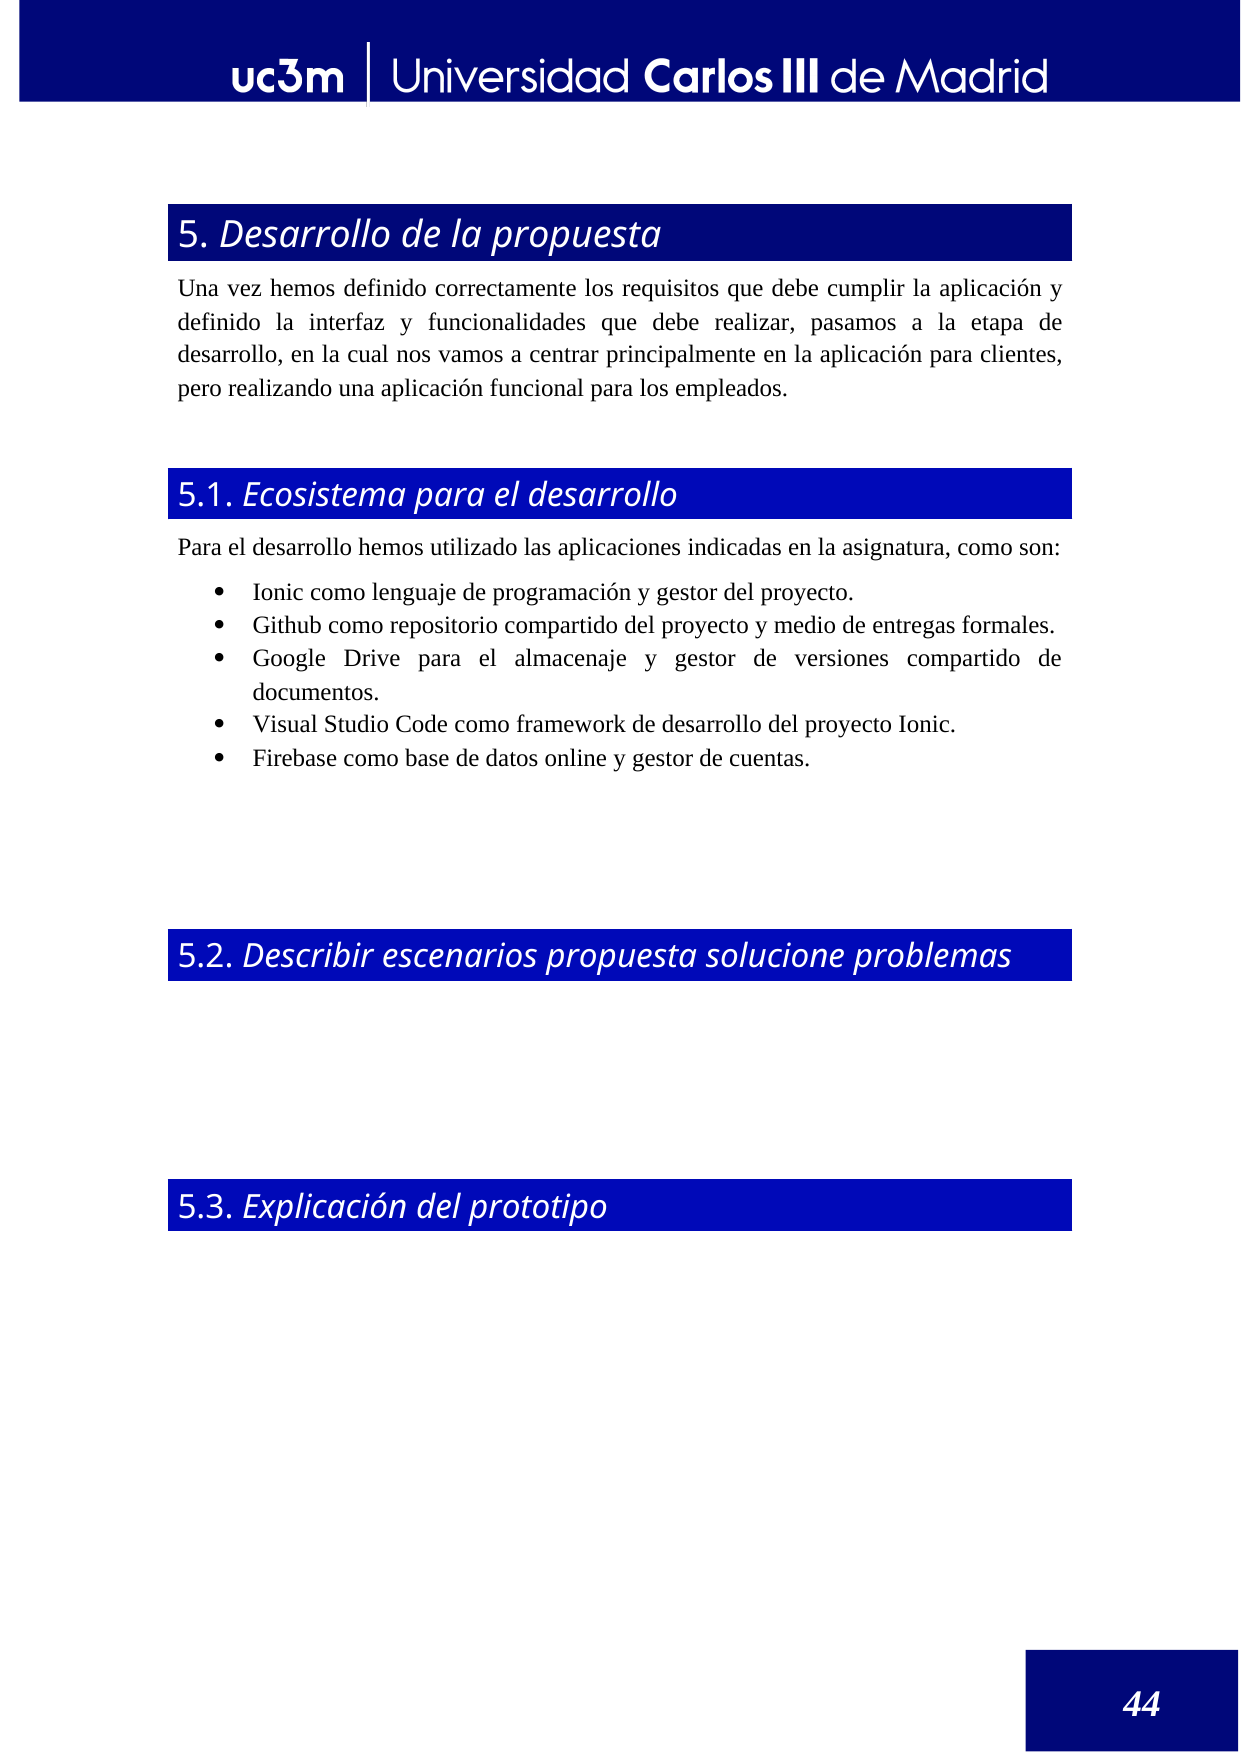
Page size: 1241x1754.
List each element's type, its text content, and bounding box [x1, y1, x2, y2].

text Una vez hemos definido correctamente los requisitos que debe cumplir la aplicación y definido la interfaz y funcionalidades que debe realizar, pasamos a la etapa de desarrollo, en la cual nos vamos a centrar principalmente en la aplicación para clientes, pero realizando una aplicación funcional para los empleados. [177, 273, 1063, 401]
list Github como repositorio compartido del proyecto y medio de entregas formales. [215, 611, 1063, 639]
subtitle Ecosistema para el desarrollo [169, 469, 1071, 518]
list Google Drive para el almacenaje y gestor de versiones compartido de documentos. [215, 643, 1063, 705]
subtitle Desarrollo de la propuesta [169, 205, 1071, 260]
subtitle Describir escenarios propuesta solucione problemas [169, 930, 1071, 979]
picture [196, 31, 1083, 107]
subtitle Explicación del prototipo [169, 1180, 1071, 1230]
text Para el desarrollo hemos utilizado las aplicaciones indicadas en la asignatura, como son: [177, 532, 1063, 561]
list Visual Studio Code como framework de desarrollo del proyecto Ionic. [215, 709, 1063, 738]
list Firebase como base de datos online y gestor de cuentas. [215, 743, 1063, 771]
list Ionic como lenguaje de programación y gestor del proyecto. [215, 577, 1063, 606]
